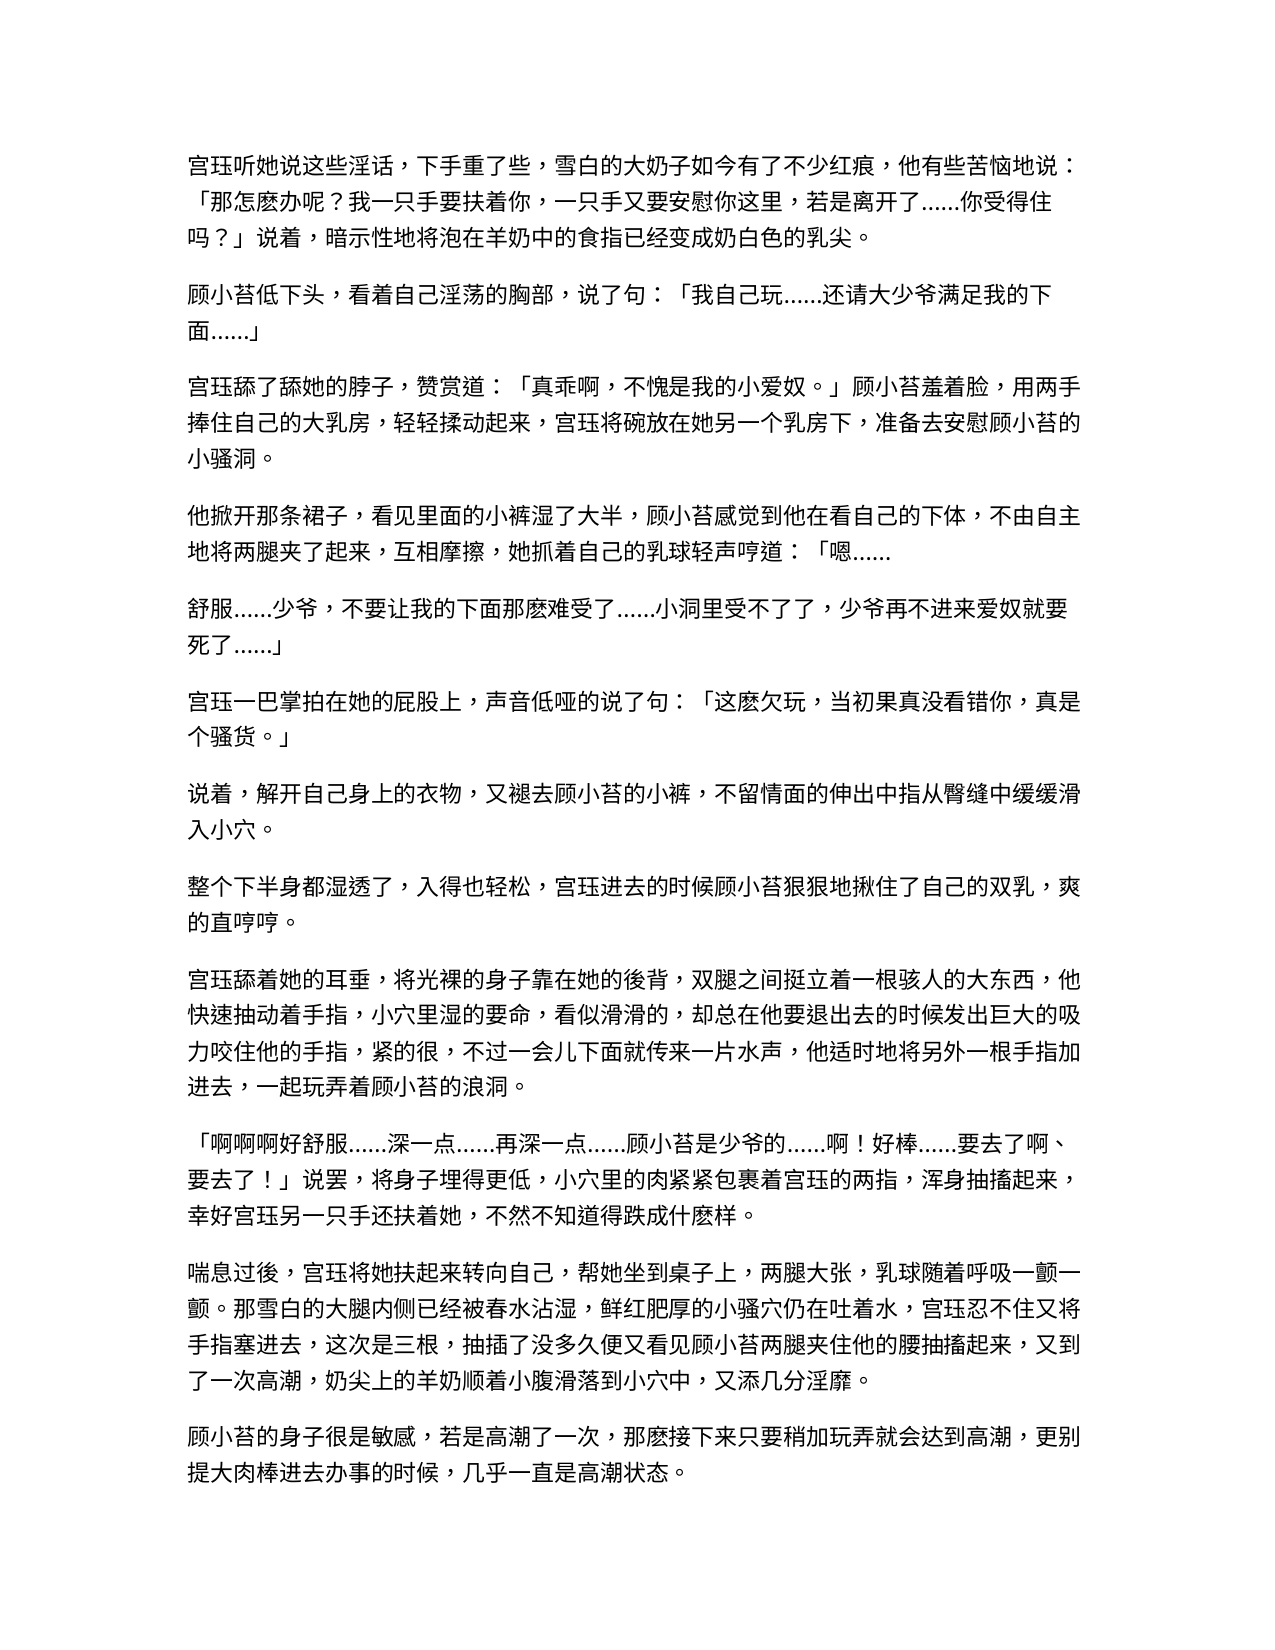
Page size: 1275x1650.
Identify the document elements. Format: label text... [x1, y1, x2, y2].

text 喘息过後，宫珏将她扶起来转向自己，帮她坐到桌子上，两腿大张，乳球随着呼吸一颤一颤。那雪白的大腿内侧已经被春水沾湿，鲜红肥厚的小骚穴仍在吐着水，宫珏忍不住又将手指塞进去，这次是三根，抽插了没多久便又看见顾小苔两腿夹住他的腰抽搐起来，又到了一次高潮，奶尖上的羊奶顺着小腹滑落到小穴中，又添几分淫靡。 [187, 1257, 1087, 1396]
text 说着，解开自己身上的衣物，又褪去顾小苔的小裤，不留情面的伸出中指从臀缝中缓缓滑入小穴。 [187, 778, 1087, 845]
text 整个下半身都湿透了，入得也轻松，宫珏进去的时候顾小苔狠狠地揪住了自己的双乳，爽的直哼哼。 [187, 871, 1087, 938]
text 「啊啊啊好舒服……深一点……再深一点……顾小苔是少爷的……啊！好棒……要去了啊、要去了！」说罢，将身子埋得更低，小穴里的肉紧紧包裹着宫珏的两指，浑身抽搐起来，幸好宫珏另一只手还扶着她，不然不知道得跌成什麽样。 [187, 1128, 1087, 1231]
text 宫珏舔着她的耳垂，将光裸的身子靠在她的後背，双腿之间挺立着一根骇人的大东西，他快速抽动着手指，小穴里湿的要命，看似滑滑的，却总在他要退出去的时候发出巨大的吸力咬住他的手指，紧的很，不过一会儿下面就传来一片水声，他适时地将另外一根手指加进去，一起玩弄着顾小苔的浪洞。 [187, 963, 1087, 1103]
text 顾小苔的身子很是敏感，若是高潮了一次，那麽接下来只要稍加玩弄就会达到高潮，更别提大肉棒进去办事的时候，几乎一直是高潮状态。 [187, 1421, 1087, 1488]
text 他掀开那条裙子，看见里面的小裤湿了大半，顾小苔感觉到他在看自己的下体，不由自主地将两腿夹了起来，互相摩擦，她抓着自己的乳球轻声哼道：「嗯…… [187, 500, 1087, 567]
text 顾小苔低下头，看着自己淫荡的胸部，说了句：「我自己玩……还请大少爷满足我的下面……」 [187, 279, 1087, 346]
text 宫珏听她说这些淫话，下手重了些，雪白的大奶子如今有了不少红痕，他有些苦恼地说：「那怎麽办呢？我一只手要扶着你，一只手又要安慰你这里，若是离开了……你受得住吗？」说着，暗示性地将泡在羊奶中的食指已经变成奶白色的乳尖。 [187, 150, 1087, 253]
text 宫珏一巴掌拍在她的屁股上，声音低哑的说了句：「这麽欠玩，当初果真没看错你，真是个骚货。」 [187, 685, 1087, 753]
text 舒服……少爷，不要让我的下面那麽难受了……小洞里受不了了，少爷再不进来爱奴就要死了……」 [187, 593, 1087, 660]
text 宫珏舔了舔她的脖子，赞赏道：「真乖啊，不愧是我的小爱奴。」顾小苔羞着脸，用两手捧住自己的大乳房，轻轻揉动起来，宫珏将碗放在她另一个乳房下，准备去安慰顾小苔的小骚洞。 [187, 371, 1087, 474]
